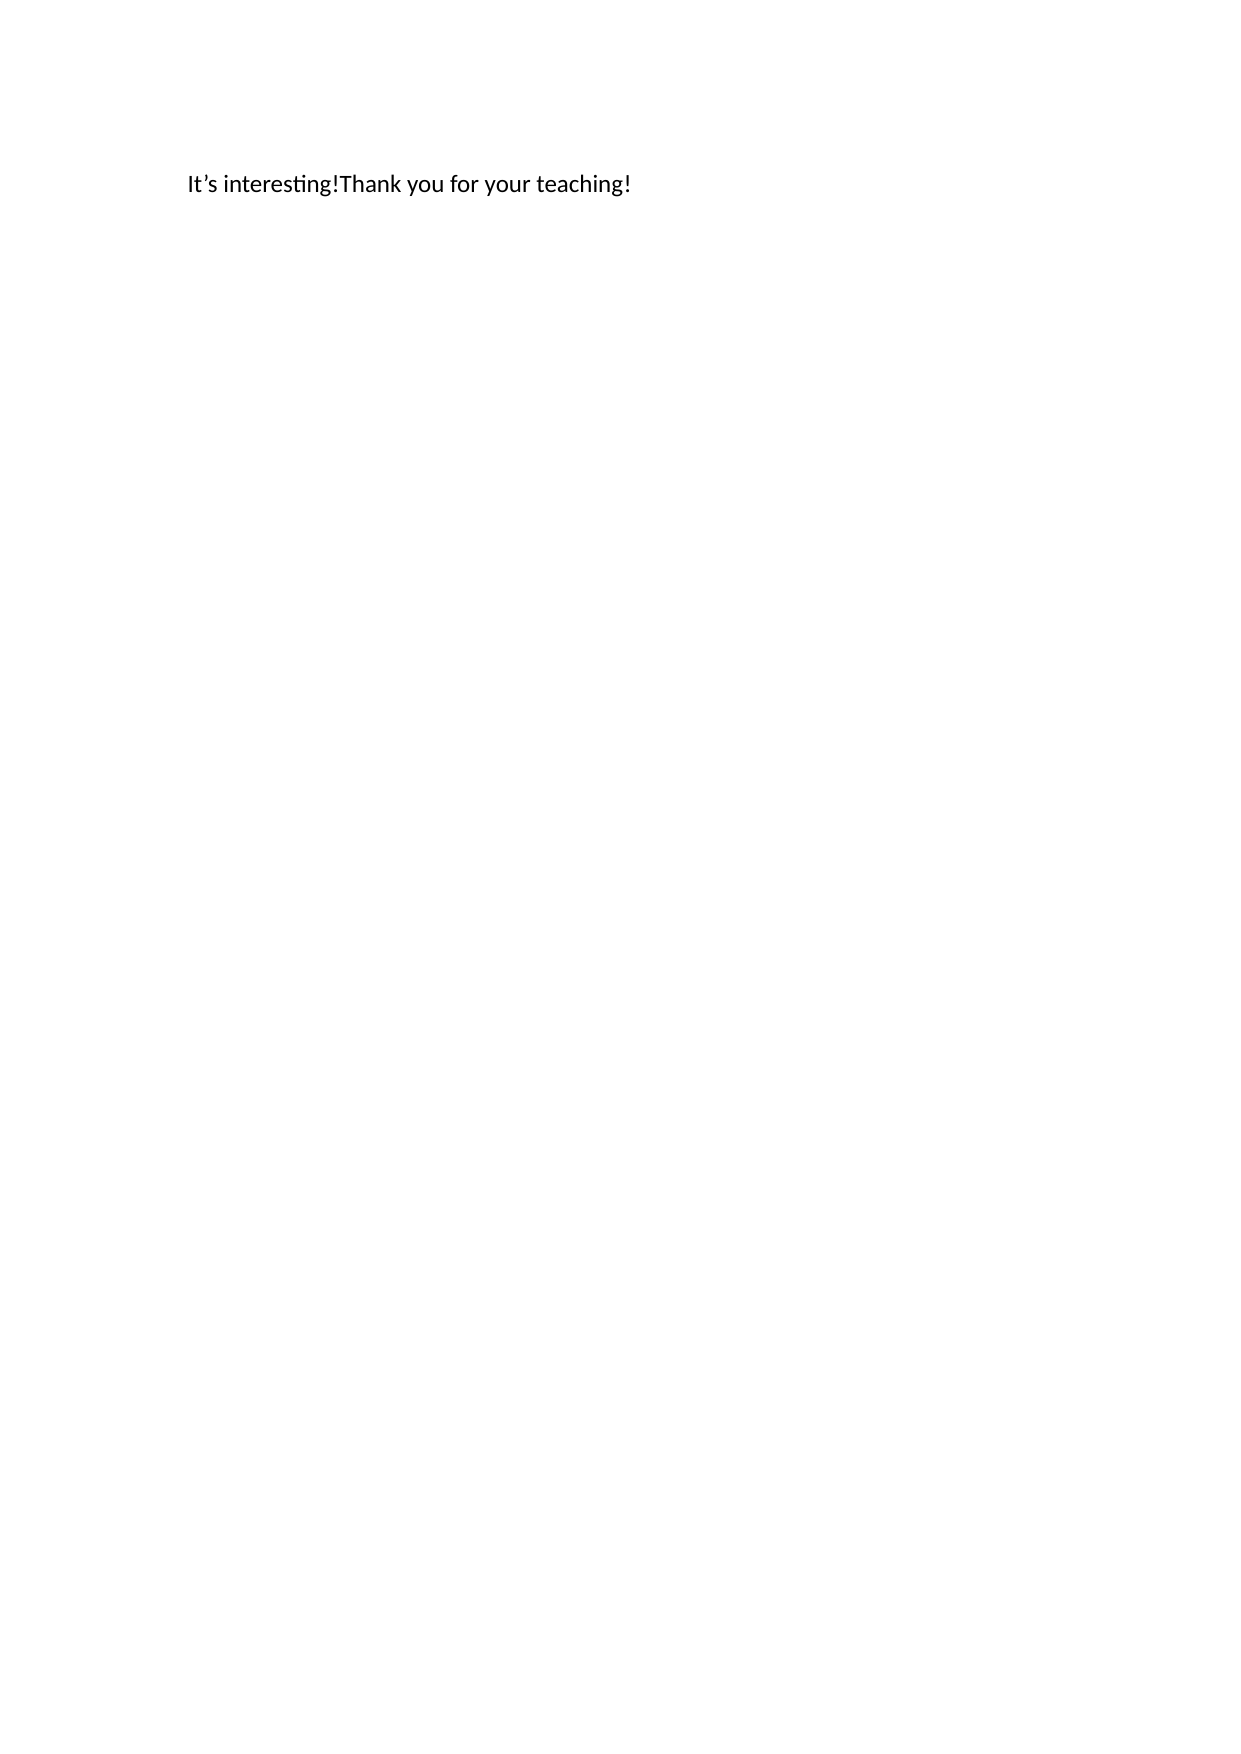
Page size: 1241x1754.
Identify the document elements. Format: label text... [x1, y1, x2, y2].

text It’s interesting!Thank you for your teaching! [187, 164, 1053, 202]
